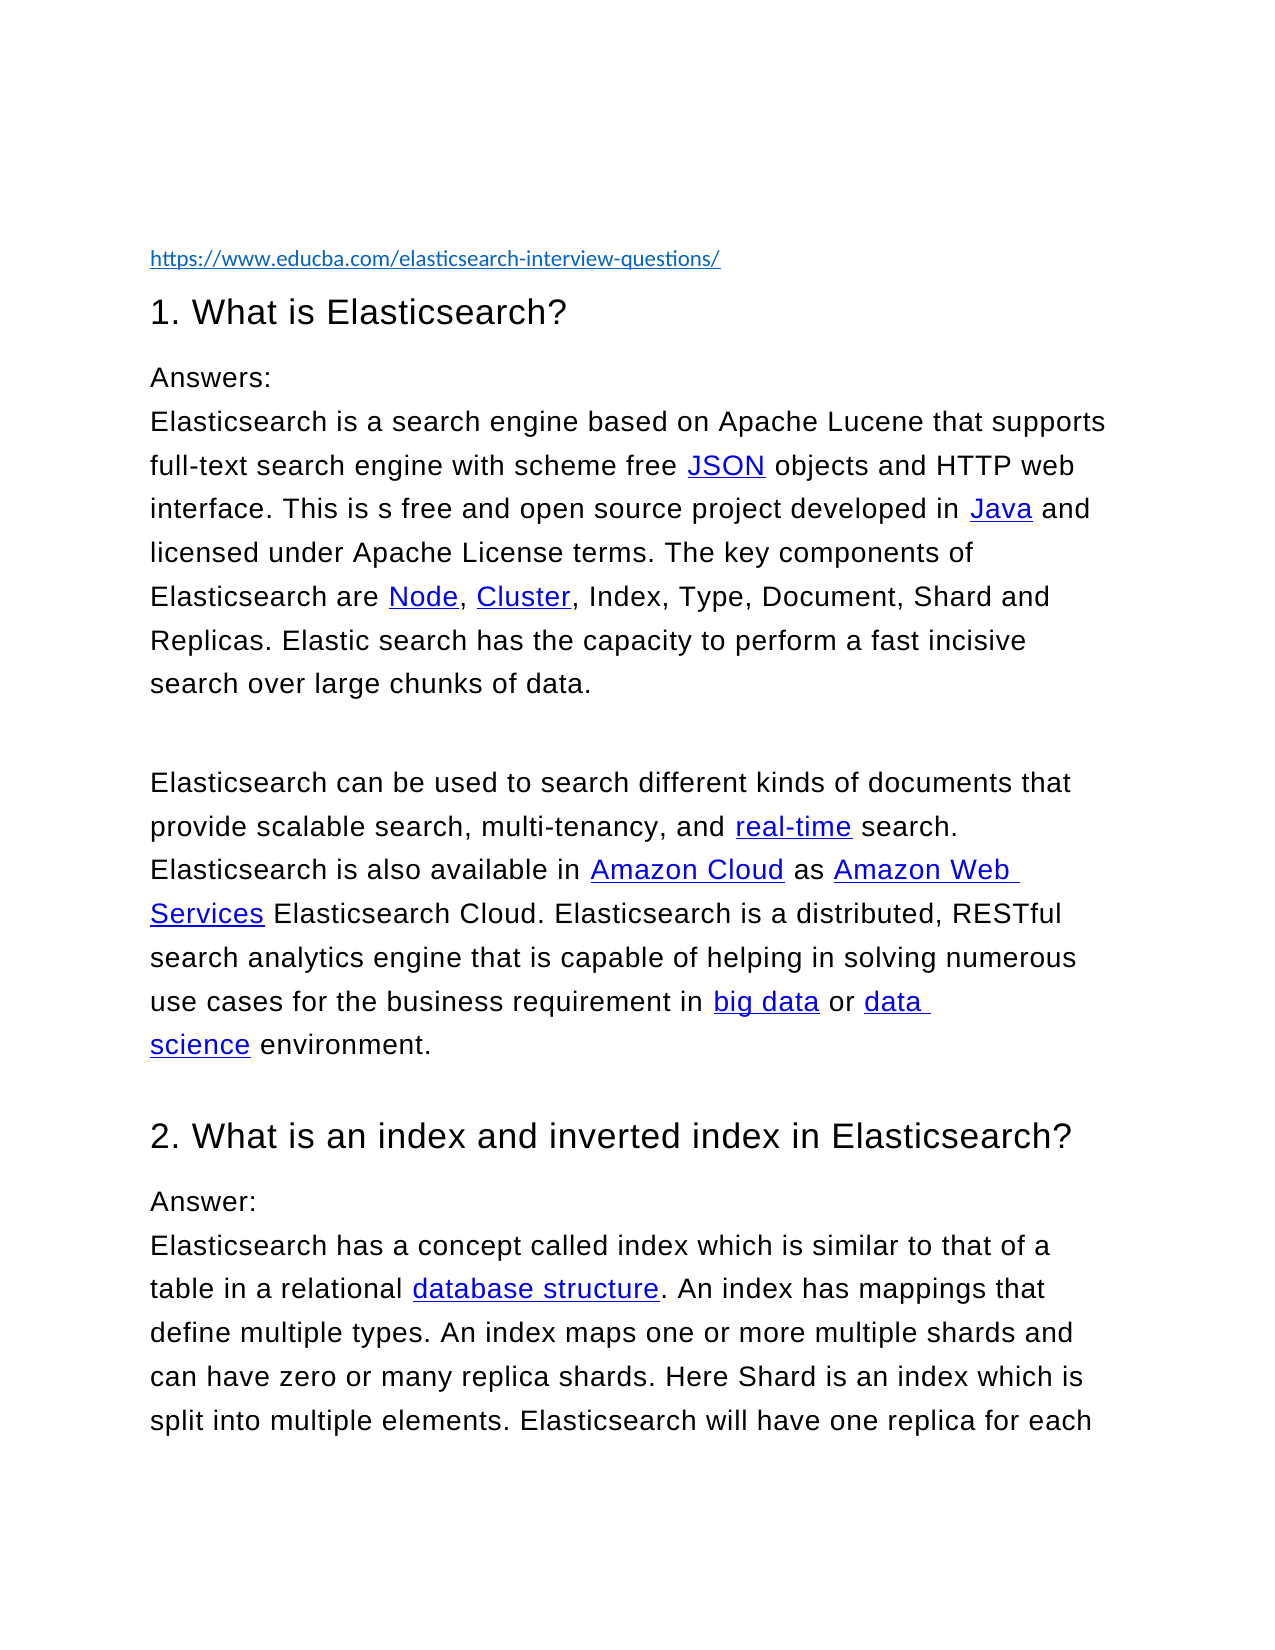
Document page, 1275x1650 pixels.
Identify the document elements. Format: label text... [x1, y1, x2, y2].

subtitle 2. What is an index and inverted index in Elasticsearch? [150, 1115, 1125, 1156]
text Answers: Elasticsearch is a search engine based on Apache Lucene that supports full-text search engine with scheme free JSON objects and HTTP web interface. This is s free and open source project developed in Java and licensed under Apache License terms. The key components of Elasticsearch are Node, Cluster, Index, Type, Document, Shard and Replicas. Elastic search has the capacity to perform a fast incisive search over large chunks of data. [150, 350, 1125, 700]
text Elasticsearch can be used to search different kinds of documents that provide scalable search, multi-tenancy, and real-time search. Elasticsearch is also available in Amazon Cloud as Amazon Web Services Elasticsearch Cloud. Elasticsearch is a distributed, RESTful search analytics engine that is capable of helping in solving numerous use cases for the business requirement in big data or data science environment. [150, 754, 1125, 1061]
text https://www.educba.com/elasticsearch-interview-questions/ [150, 244, 1125, 272]
subtitle 1. What is Elasticsearch? [150, 291, 1125, 332]
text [150, 1173, 1125, 1436]
